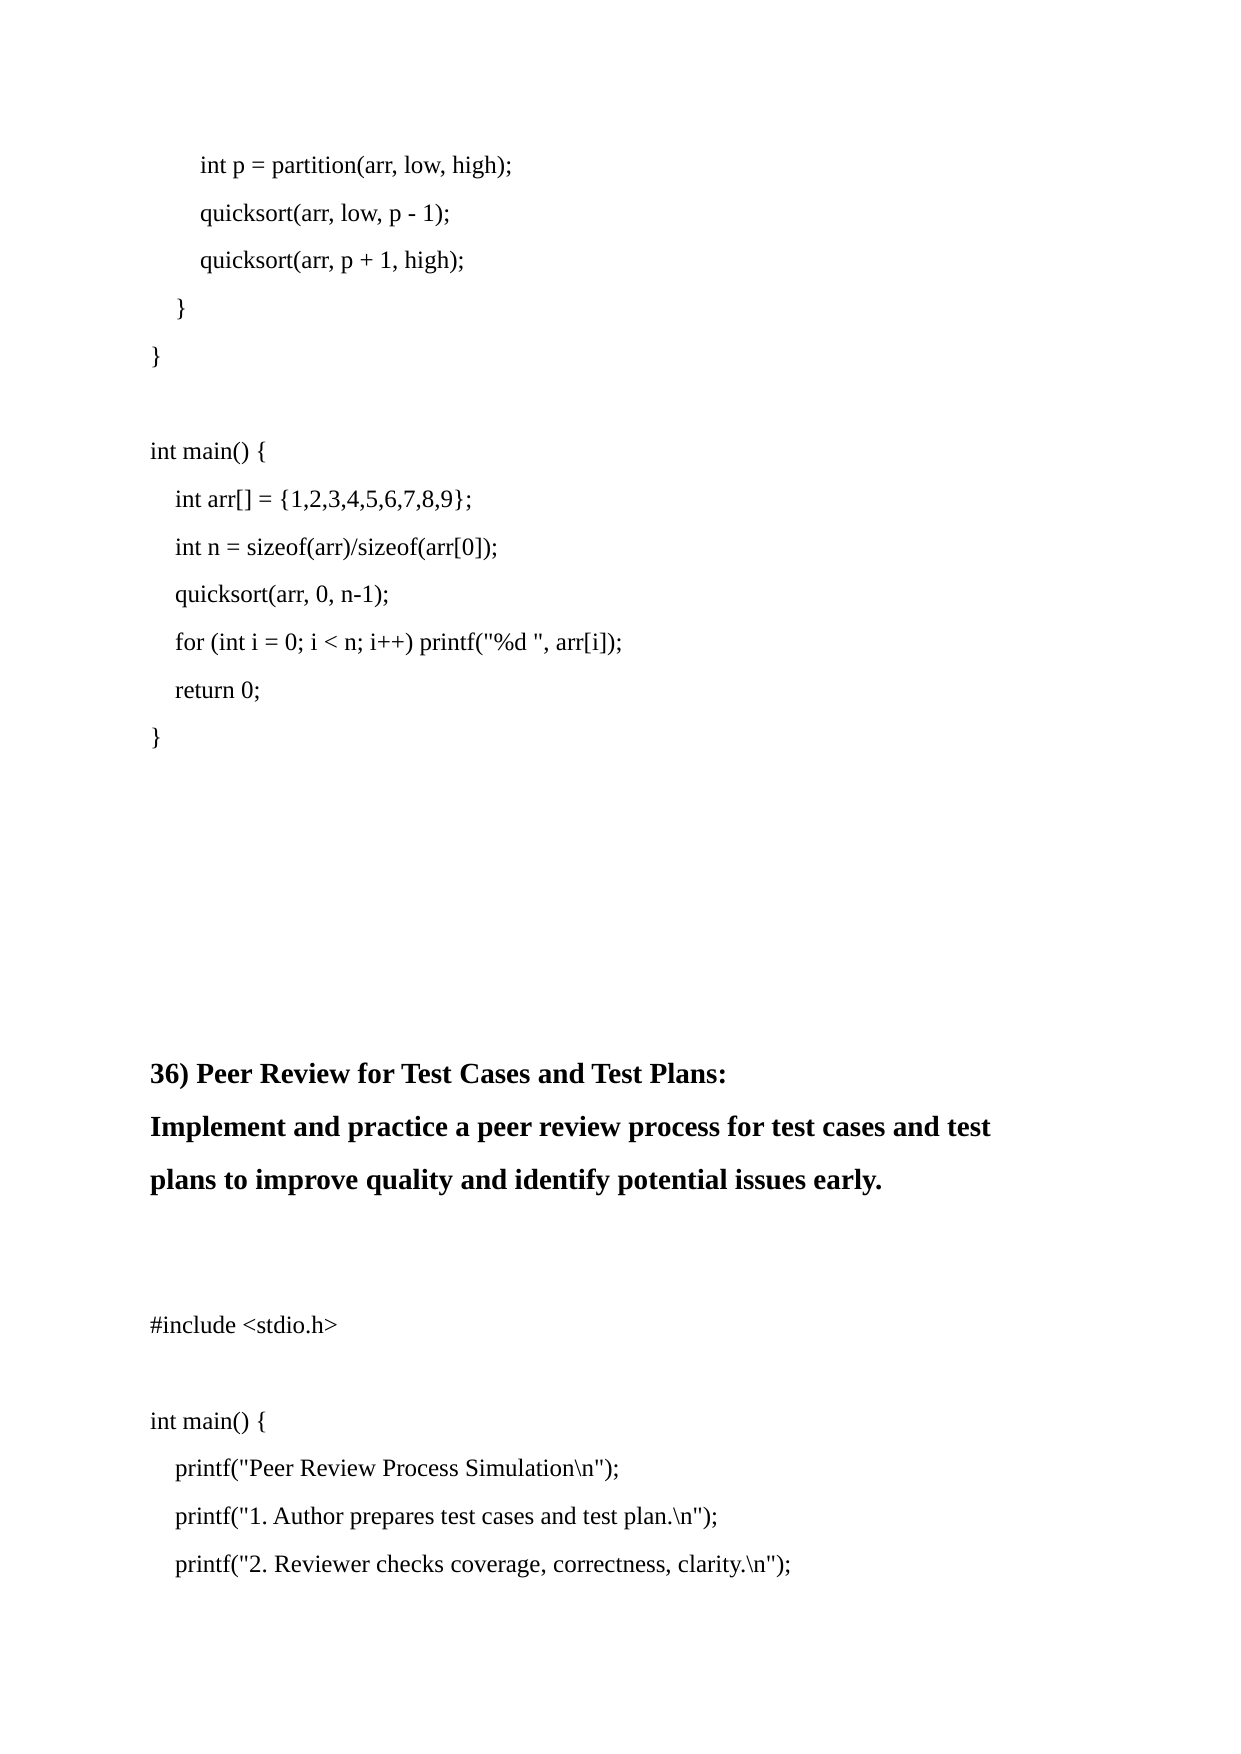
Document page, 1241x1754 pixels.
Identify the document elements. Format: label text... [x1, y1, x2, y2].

text for (int i = 0; i < n; i++) printf("%d ", arr[i]); [150, 627, 1090, 656]
text return 0; [150, 675, 1090, 703]
text int arr[] = {1,2,3,4,5,6,7,8,9}; [150, 484, 1090, 513]
text } [150, 341, 1090, 369]
text int p = partition(arr, low, high); [150, 150, 1090, 179]
text printf("1. Author prepares test cases and test plan.\n"); [150, 1501, 1090, 1530]
text 36) Peer Review for Test Cases and Test Plans: [150, 1056, 1090, 1090]
text } [150, 722, 1090, 751]
text Implement and practice a peer review process for test cases and test [150, 1109, 1090, 1143]
text quicksort(arr, 0, n-1); [150, 579, 1090, 608]
text int main() { [150, 436, 1090, 465]
text printf("2. Reviewer checks coverage, correctness, clarity.\n"); [150, 1549, 1090, 1578]
text } [150, 293, 1090, 322]
text plans to improve quality and identify potential issues early. [150, 1162, 1090, 1196]
text #include <stdio.h> [150, 1310, 1090, 1339]
text int main() { [150, 1406, 1090, 1434]
text printf("Peer Review Process Simulation\n"); [150, 1453, 1090, 1482]
text quicksort(arr, low, p - 1); [150, 198, 1090, 226]
text int n = sizeof(arr)/sizeof(arr[0]); [150, 532, 1090, 560]
text quicksort(arr, p + 1, high); [150, 245, 1090, 274]
